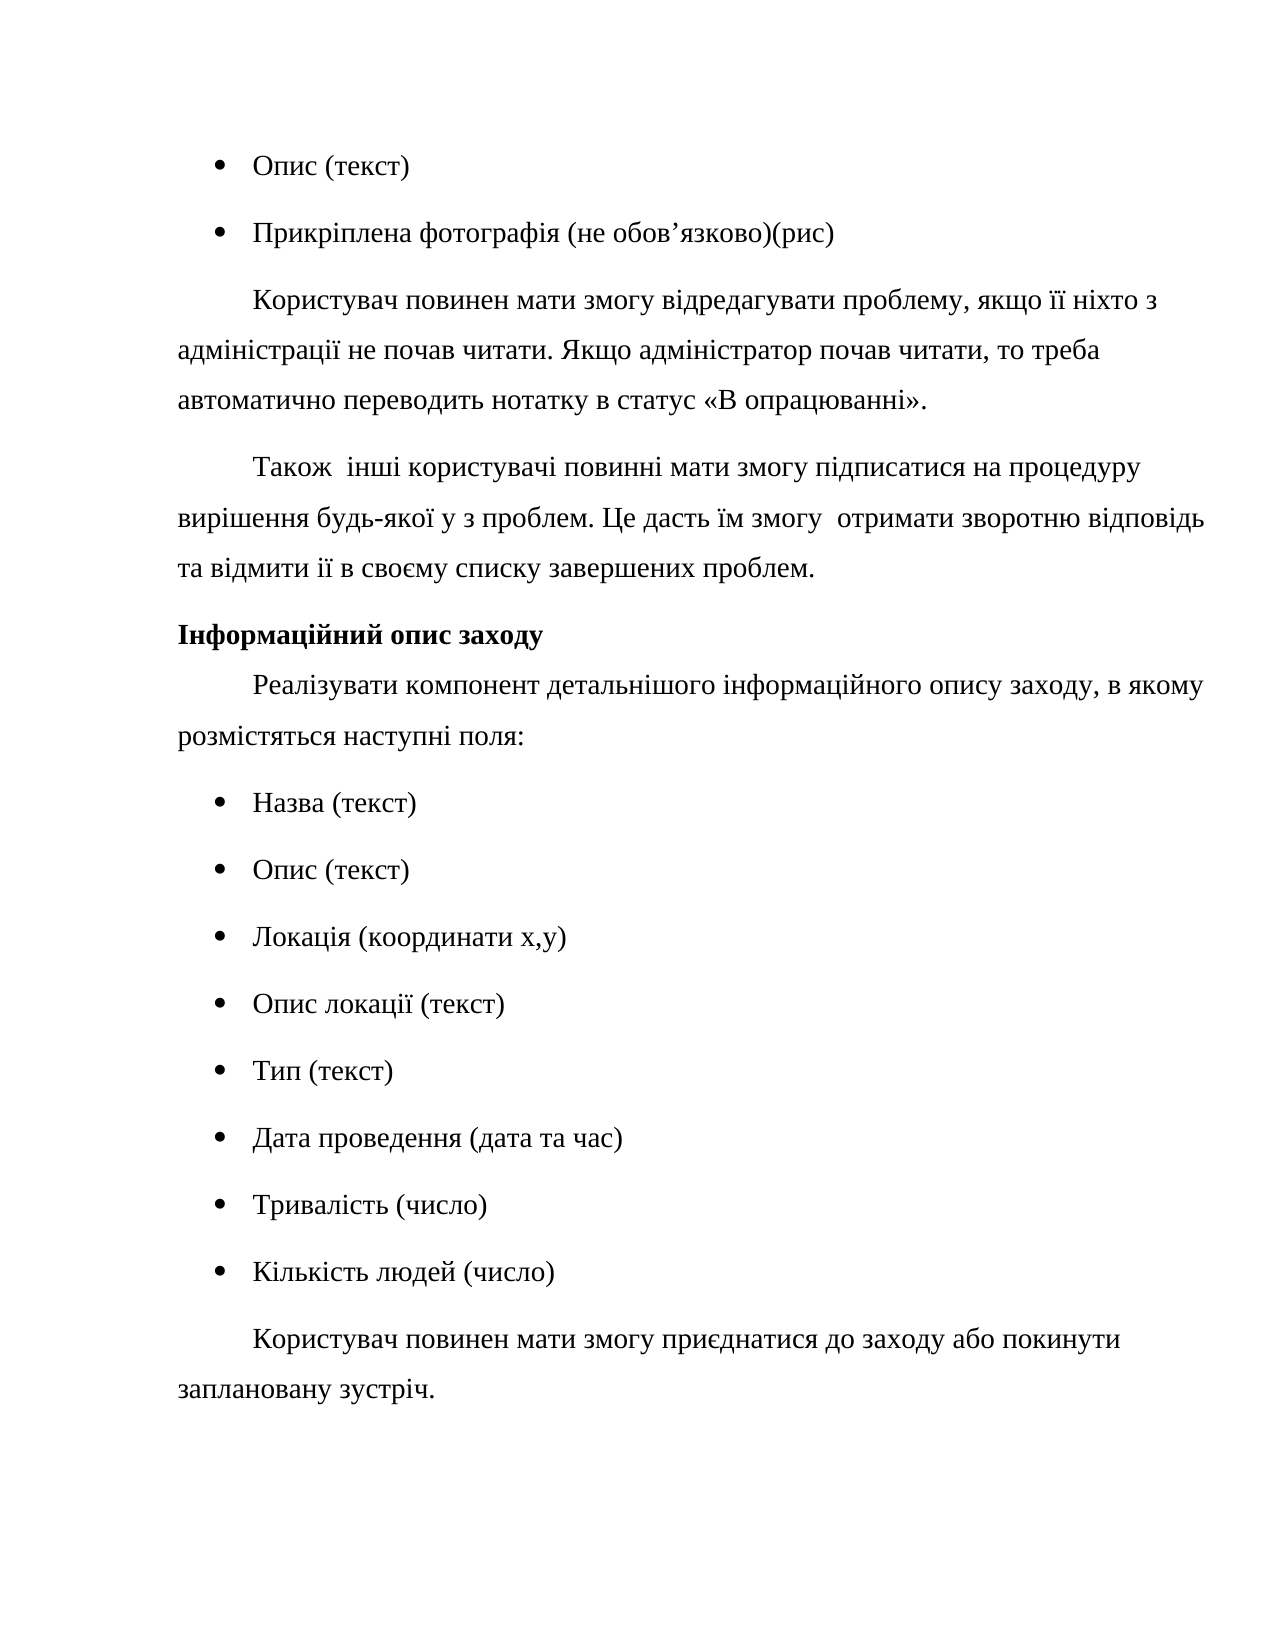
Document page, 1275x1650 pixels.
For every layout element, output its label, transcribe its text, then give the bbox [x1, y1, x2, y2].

list Опис (текст) [215, 148, 1216, 181]
list Назва (текст) [215, 785, 1216, 818]
list Дата проведення (дата та час) [215, 1120, 1216, 1154]
text Користувач повинен мати змогу відредагувати проблему, якщо її ніхто з адміністрації не почав читати. Якщо адміністратор почав читати, то треба автоматично переводить нотатку в статус «В опрацюванні». [177, 282, 1216, 416]
list Тип (текст) [215, 1053, 1216, 1087]
list Прикріплена фотографія (не обов’язково)(рис) [215, 215, 1216, 248]
text Користувач повинен мати змогу приєднатися до заходу або покинути заплановану зустріч. [177, 1321, 1216, 1405]
text Реалізувати компонент детальнішого інформаційного опису заходу, в якому розмістяться наступні поля: [177, 667, 1216, 751]
list Тривалість (число) [215, 1187, 1216, 1221]
list Опис (текст) [215, 852, 1216, 885]
list Локація (координати x,y) [215, 919, 1216, 952]
text Інформаційний опис заходу [177, 617, 1216, 651]
list Кількість людей (число) [215, 1254, 1216, 1288]
list Опис локації (текст) [215, 986, 1216, 1019]
text Також інші користувачі повинні мати змогу підписатися на процедуру вирішення будь-якої у з проблем. Це дасть їм змогу отримати зворотню відповідь та відмити ії в своєму списку завершених проблем. [177, 449, 1216, 584]
